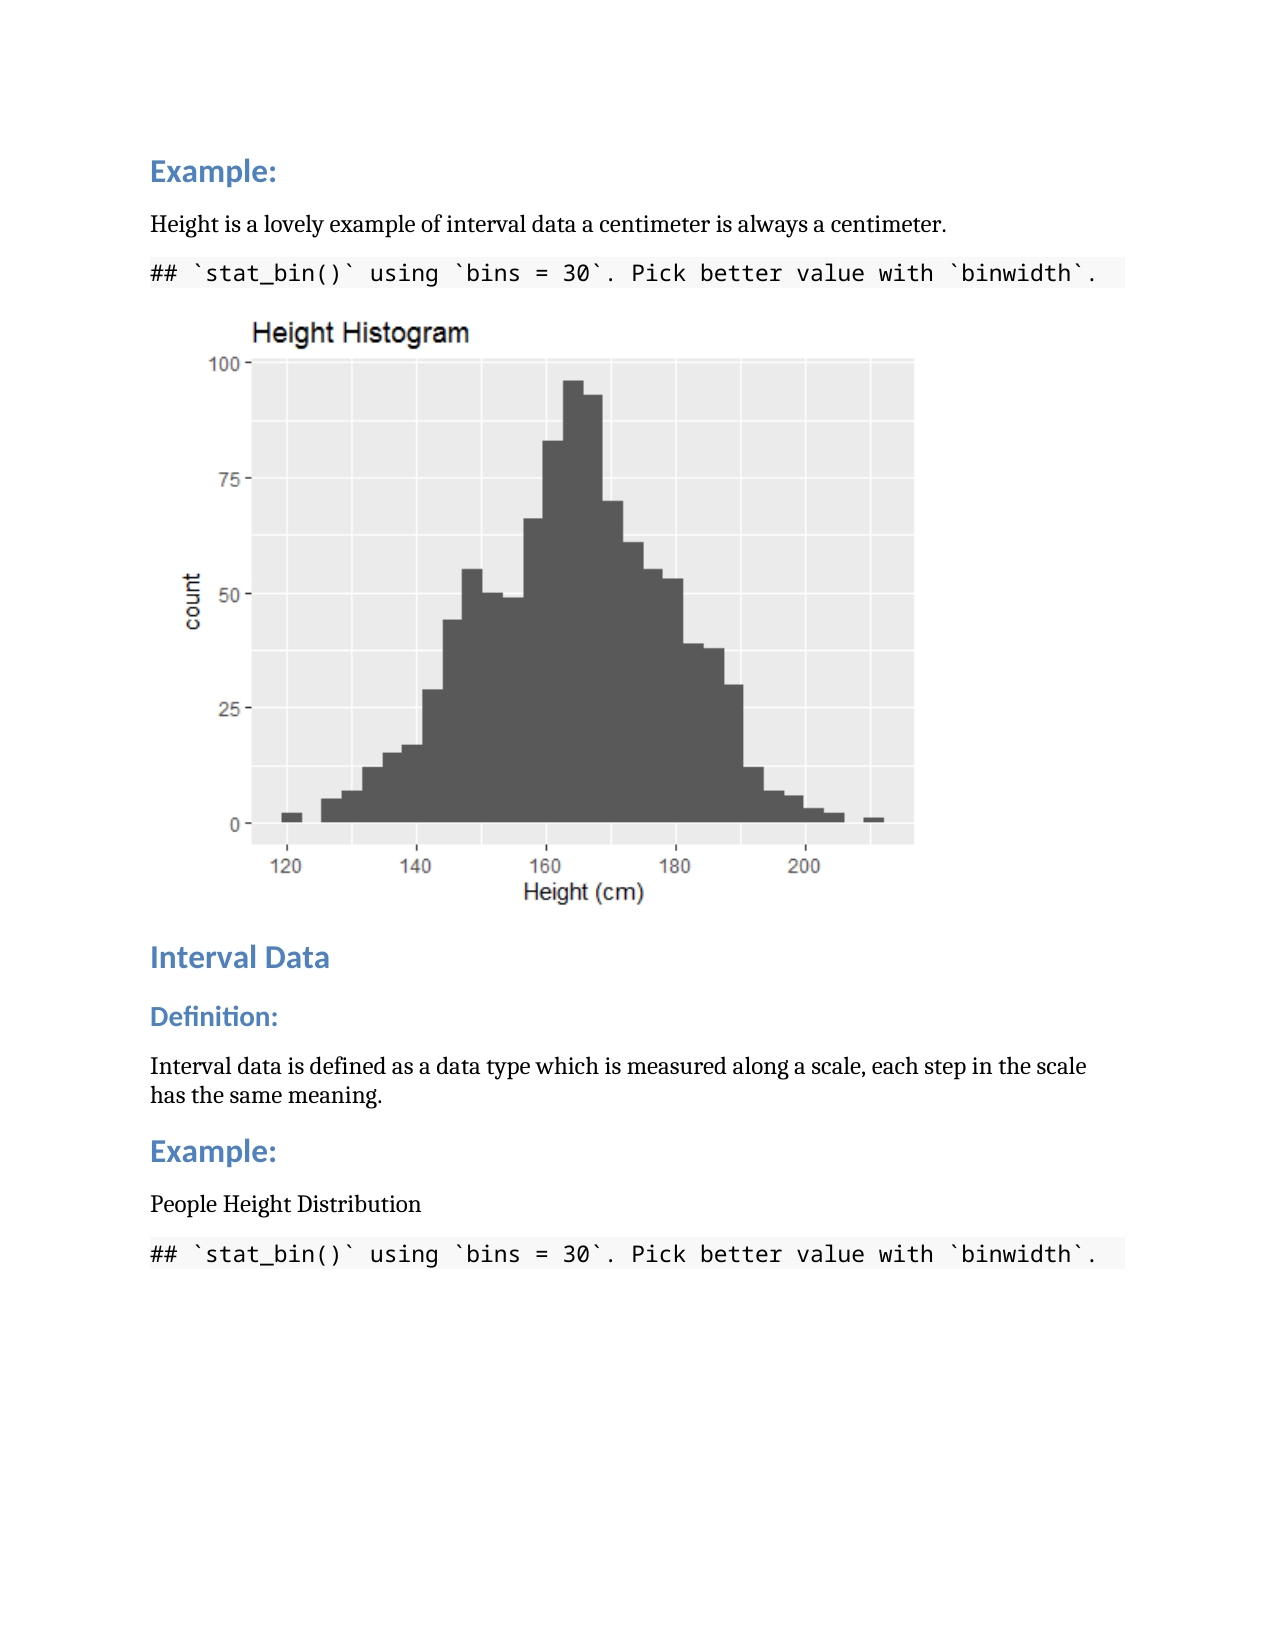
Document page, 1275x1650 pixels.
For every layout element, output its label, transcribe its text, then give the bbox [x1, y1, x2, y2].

text ## `stat_bin()` using `bins = 30`. Pick better value with `binwidth`. [150, 1237, 1125, 1269]
subtitle Definition: [150, 998, 1125, 1033]
subtitle Example: [150, 150, 1125, 191]
text People Height Distribution [150, 1190, 1125, 1219]
subtitle Example: [150, 1131, 1125, 1171]
text Interval data is defined as a data type which is measured along a scale, each step in the scale has the same meaning. [150, 1052, 1125, 1110]
subtitle Interval Data [150, 936, 1125, 977]
text ## `stat_bin()` using `bins = 30`. Pick better value with `binwidth`. [150, 257, 1125, 288]
picture [168, 309, 927, 916]
text Height is a lovely example of interval data a centimeter is always a centimeter. [150, 209, 1125, 238]
